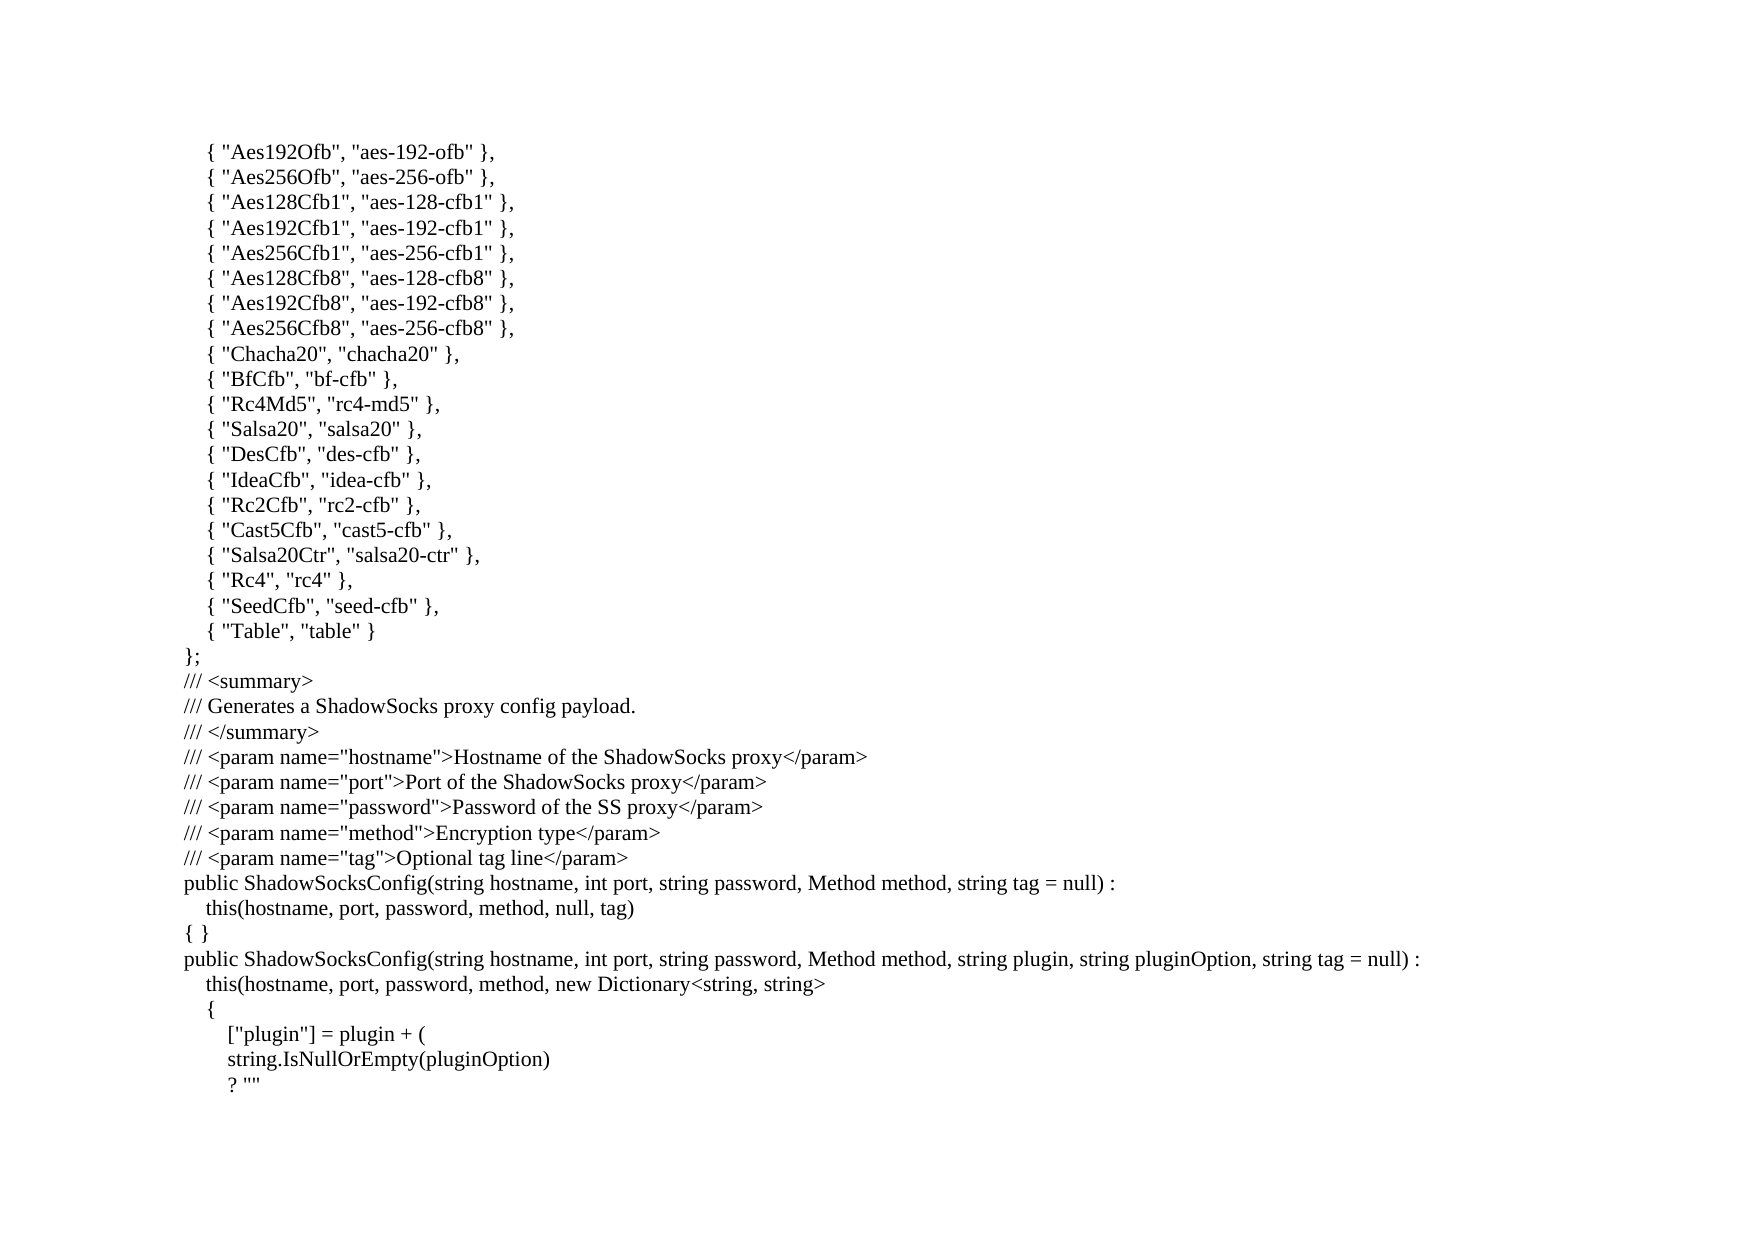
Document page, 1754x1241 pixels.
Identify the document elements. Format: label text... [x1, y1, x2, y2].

text { "Aes256Cfb8", "aes-256-cfb8" }, [118, 315, 1636, 341]
text { [118, 996, 1636, 1021]
text { "Aes192Cfb8", "aes-192-cfb8" }, [118, 290, 1636, 315]
text this(hostname, port, password, method, null, tag) [118, 895, 1636, 920]
text /// <param name="method">Encryption type</param> [118, 819, 1636, 845]
text { "Rc4Md5", "rc4-md5" }, [118, 391, 1636, 416]
text { "BfCfb", "bf-cfb" }, [118, 366, 1636, 391]
text /// </summary> [118, 719, 1636, 744]
text string.IsNullOrEmpty(pluginOption) [118, 1046, 1636, 1072]
text { "Cast5Cfb", "cast5-cfb" }, [118, 517, 1636, 542]
text { "Aes128Cfb1", "aes-128-cfb1" }, [118, 189, 1636, 214]
text /// <param name="tag">Optional tag line</param> [118, 845, 1636, 870]
text /// <param name="port">Port of the ShadowSocks proxy</param> [118, 769, 1636, 794]
text { "Chacha20", "chacha20" }, [118, 341, 1636, 366]
text public ShadowSocksConfig(string hostname, int port, string password, Method method, string tag = null) : [118, 870, 1636, 895]
text ["plugin"] = plugin + ( [118, 1021, 1636, 1046]
text { "Table", "table" } [118, 618, 1636, 643]
text { "Aes192Cfb1", "aes-192-cfb1" }, [118, 214, 1636, 240]
text public ShadowSocksConfig(string hostname, int port, string password, Method method, string plugin, string pluginOption, string tag = null) : [118, 946, 1636, 971]
text { "Salsa20Ctr", "salsa20-ctr" }, [118, 542, 1636, 567]
text { "Aes192Ofb", "aes-192-ofb" }, [118, 139, 1636, 164]
text }; [118, 643, 1636, 668]
text { "Rc4", "rc4" }, [118, 567, 1636, 593]
text { "Aes256Cfb1", "aes-256-cfb1" }, [118, 240, 1636, 265]
text /// Generates a ShadowSocks proxy config payload. [118, 693, 1636, 719]
text { "IdeaCfb", "idea-cfb" }, [118, 467, 1636, 492]
text { "SeedCfb", "seed-cfb" }, [118, 593, 1636, 618]
text ? "" [118, 1072, 1636, 1097]
text this(hostname, port, password, method, new Dictionary<string, string> [118, 971, 1636, 996]
text { "Salsa20", "salsa20" }, [118, 416, 1636, 441]
text { "Aes256Ofb", "aes-256-ofb" }, [118, 164, 1636, 189]
text { } [118, 920, 1636, 946]
text { "Aes128Cfb8", "aes-128-cfb8" }, [118, 265, 1636, 290]
text /// <summary> [118, 668, 1636, 693]
text { "Rc2Cfb", "rc2-cfb" }, [118, 492, 1636, 517]
text /// <param name="password">Password of the SS proxy</param> [118, 794, 1636, 819]
text { "DesCfb", "des-cfb" }, [118, 441, 1636, 467]
text /// <param name="hostname">Hostname of the ShadowSocks proxy</param> [118, 744, 1636, 769]
